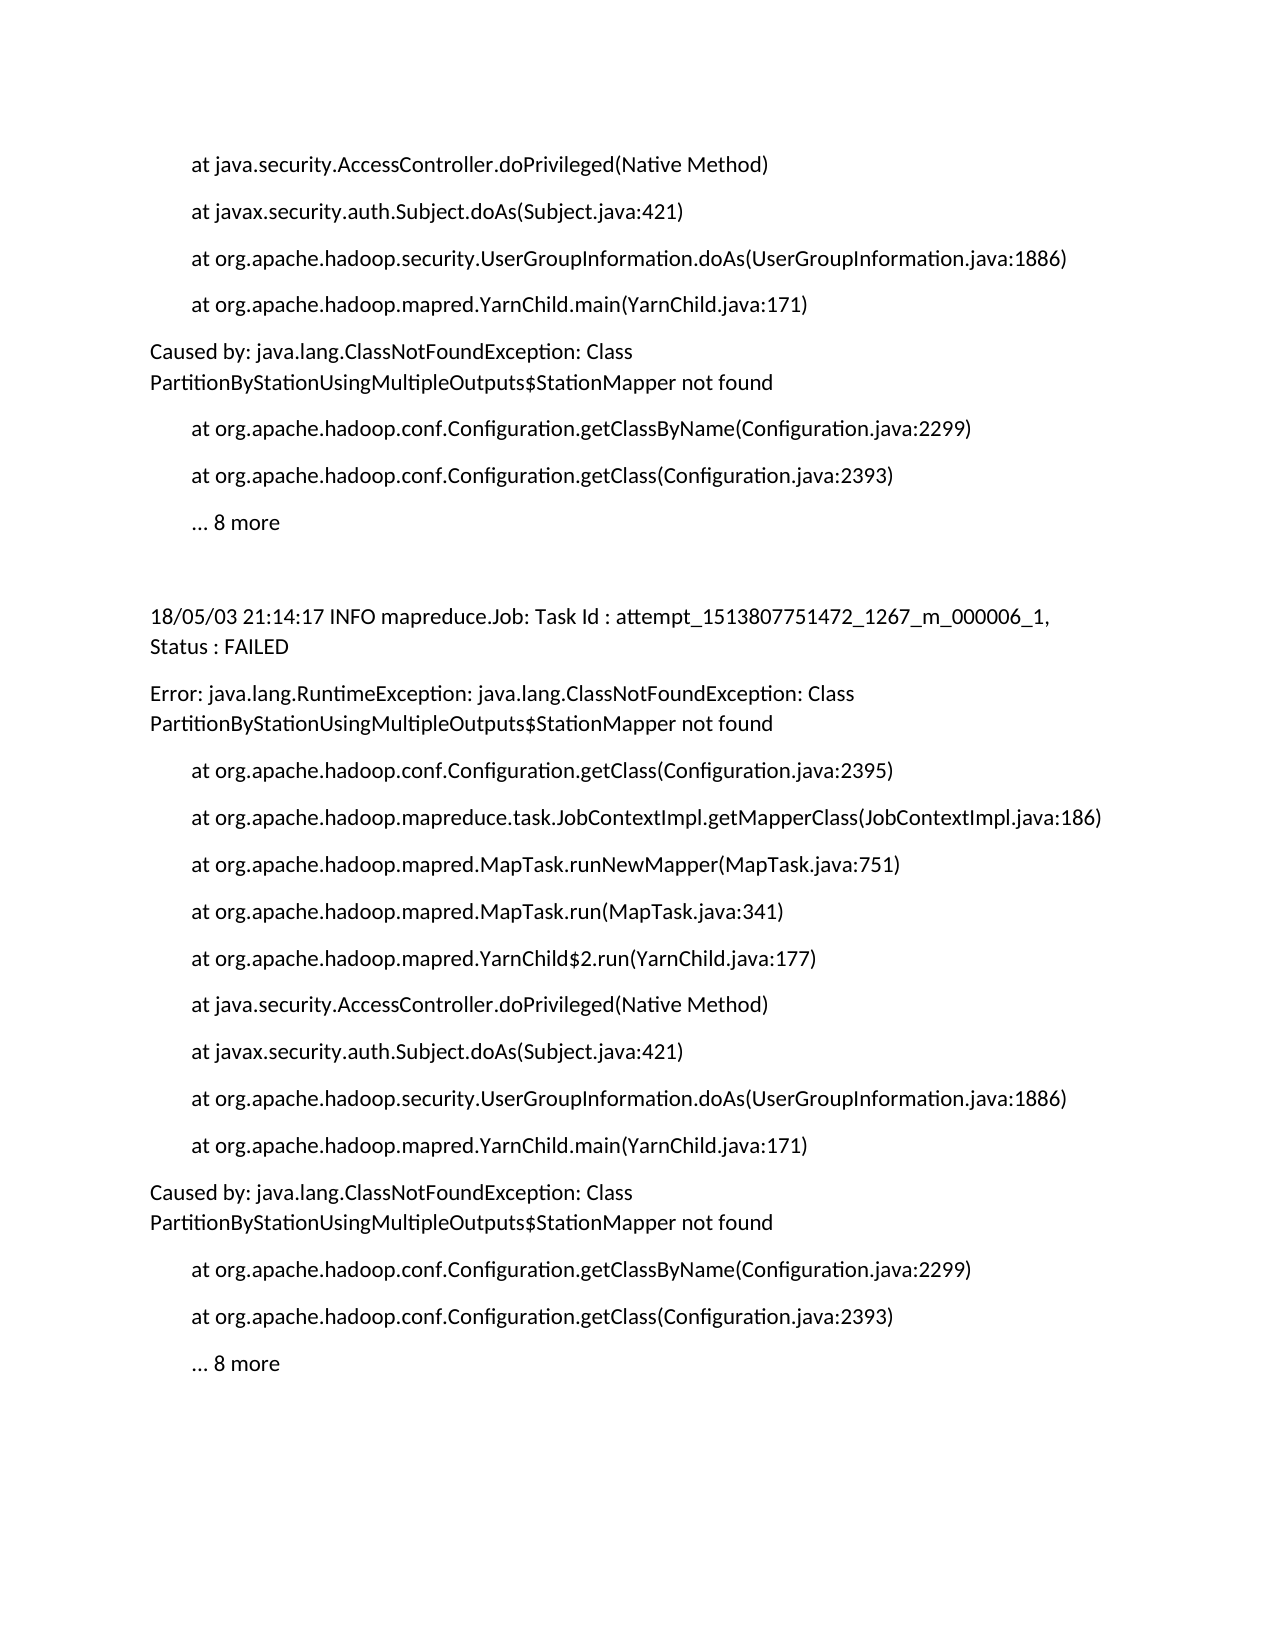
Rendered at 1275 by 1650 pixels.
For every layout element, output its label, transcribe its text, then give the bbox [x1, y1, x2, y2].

text at org.apache.hadoop.mapred.YarnChild.main(YarnChild.java:171) [150, 1131, 1125, 1159]
text at org.apache.hadoop.mapred.YarnChild.main(YarnChild.java:171) [150, 291, 1125, 319]
text at java.security.AccessController.doPrivileged(Native Method) [150, 991, 1125, 1019]
text 18/05/03 21:14:17 INFO mapreduce.Job: Task Id : attempt_1513807751472_1267_m_000006_1, Status : FAILED [150, 602, 1125, 660]
text at org.apache.hadoop.conf.Configuration.getClassByName(Configuration.java:2299) [150, 1255, 1125, 1283]
text at org.apache.hadoop.security.UserGroupInformation.doAs(UserGroupInformation.java:1886) [150, 244, 1125, 272]
text Caused by: java.lang.ClassNotFoundException: Class PartitionByStationUsingMultipleOutputs$StationMapper not found [150, 1178, 1125, 1236]
text at org.apache.hadoop.conf.Configuration.getClass(Configuration.java:2393) [150, 461, 1125, 489]
text at org.apache.hadoop.conf.Configuration.getClassByName(Configuration.java:2299) [150, 414, 1125, 443]
text at org.apache.hadoop.mapred.MapTask.runNewMapper(MapTask.java:751) [150, 850, 1125, 878]
text ... 8 more [150, 508, 1125, 536]
text ... 8 more [150, 1349, 1125, 1377]
text Error: java.lang.RuntimeException: java.lang.ClassNotFoundException: Class PartitionByStationUsingMultipleOutputs$StationMapper not found [150, 679, 1125, 737]
text at org.apache.hadoop.conf.Configuration.getClass(Configuration.java:2393) [150, 1302, 1125, 1330]
text at javax.security.auth.Subject.doAs(Subject.java:421) [150, 197, 1125, 225]
text at java.security.AccessController.doPrivileged(Native Method) [150, 150, 1125, 178]
text Caused by: java.lang.ClassNotFoundException: Class PartitionByStationUsingMultipleOutputs$StationMapper not found [150, 337, 1125, 396]
text at org.apache.hadoop.mapreduce.task.JobContextImpl.getMapperClass(JobContextImpl.java:186) [150, 803, 1125, 831]
text at org.apache.hadoop.mapred.YarnChild$2.run(YarnChild.java:177) [150, 944, 1125, 972]
text at javax.security.auth.Subject.doAs(Subject.java:421) [150, 1037, 1125, 1066]
text at org.apache.hadoop.mapred.MapTask.run(MapTask.java:341) [150, 897, 1125, 925]
text at org.apache.hadoop.conf.Configuration.getClass(Configuration.java:2395) [150, 756, 1125, 784]
text at org.apache.hadoop.security.UserGroupInformation.doAs(UserGroupInformation.java:1886) [150, 1084, 1125, 1112]
